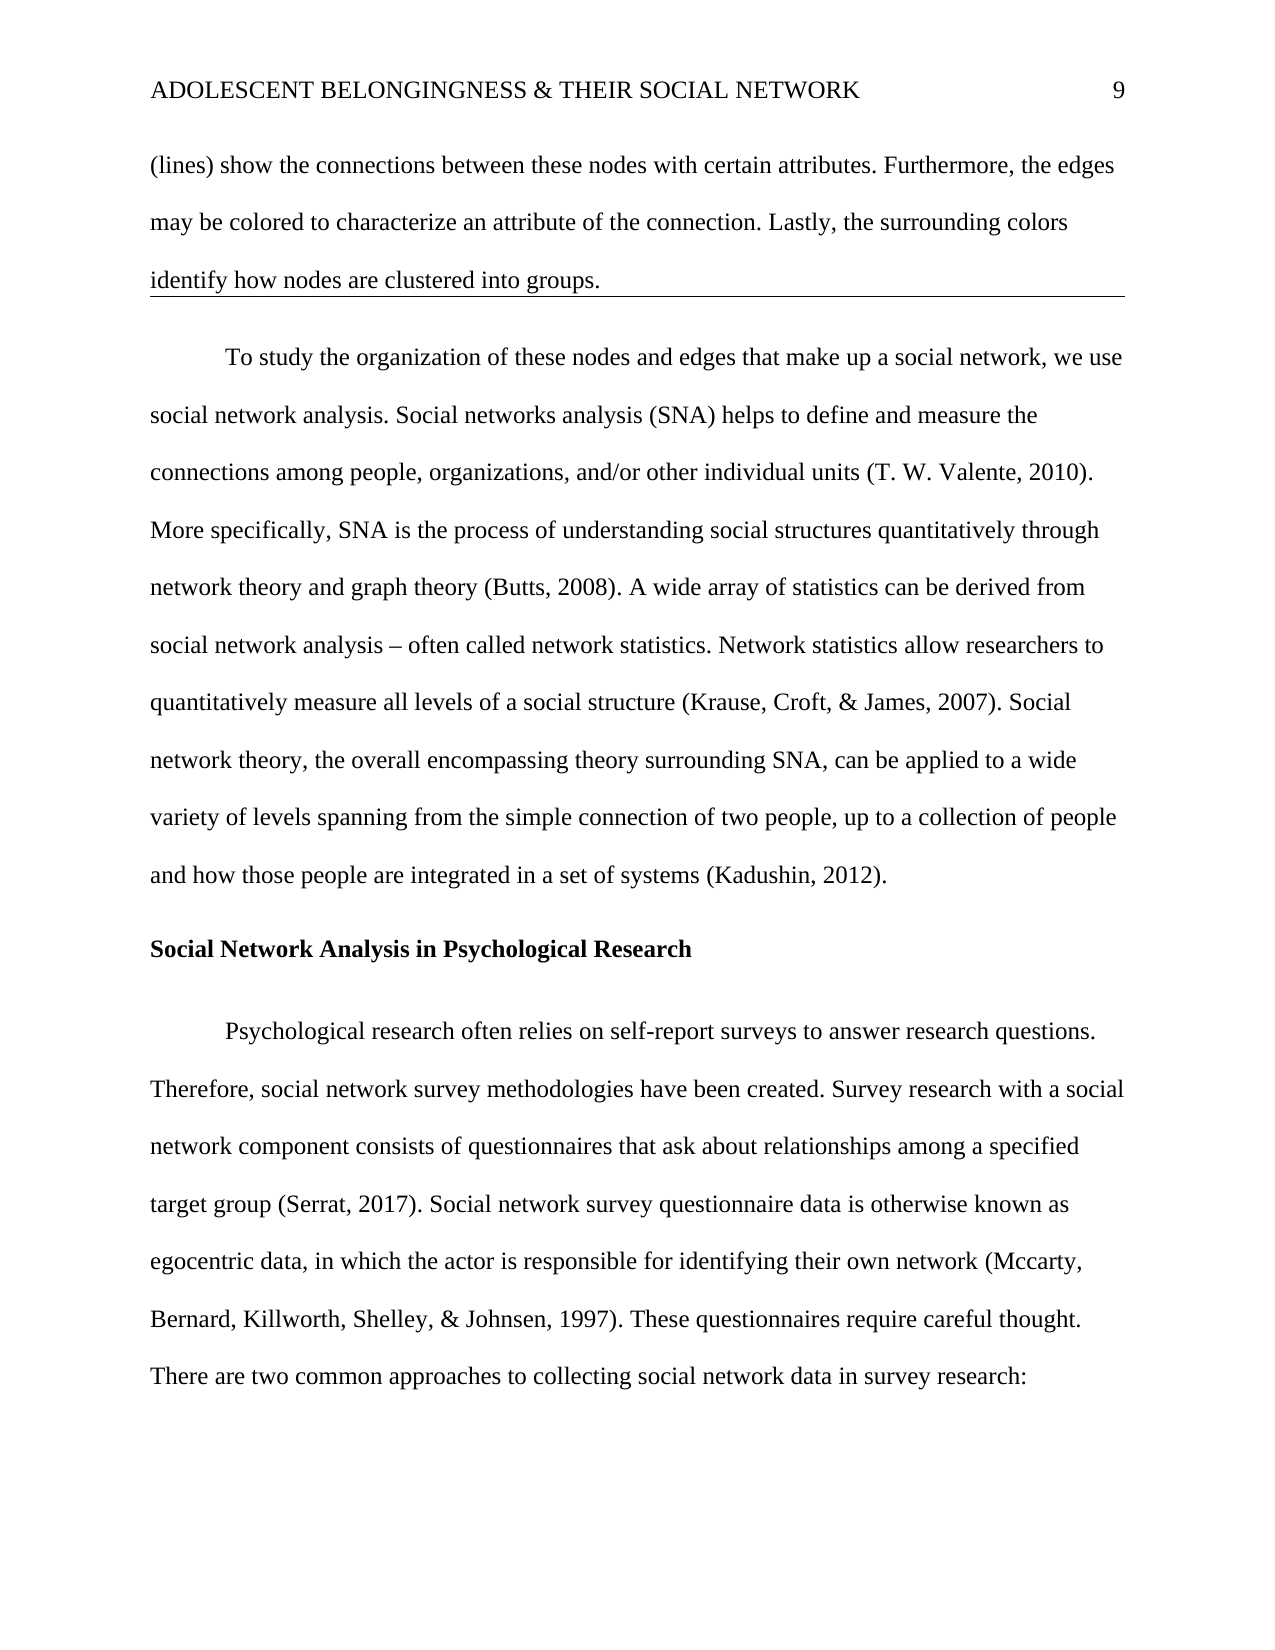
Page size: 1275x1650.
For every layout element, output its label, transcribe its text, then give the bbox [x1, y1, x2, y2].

text Psychological research often relies on self-report surveys to answer research questions. Therefore, social network survey methodologies have been created. Survey research with a social network component consists of questionnaires that ask about relationships among a specified target group (Serrat, 2017). Social network survey questionnaire data is otherwise known as egocentric data, in which the actor is responsible for identifying their own network (Mccarty, Bernard, Killworth, Shelley, & Johnsen, 1997). These questionnaires require careful thought. There are two common approaches to collecting social network data in survey research: [150, 1016, 1125, 1390]
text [150, 150, 1125, 296]
text To study the organization of these nodes and edges that make up a social network, we use social network analysis. Social networks analysis (SNA) helps to define and measure the connections among people, organizations, and/or other individual units (T. W. Valente, 2010). More specifically, SNA is the process of understanding social structures quantitatively through network theory and graph theory (Butts, 2008). A wide array of statistics can be derived from social network analysis – often called network statistics. Network statistics allow researchers to quantitatively measure all levels of a social structure (Krause, Croft, & James, 2007). Social network theory, the overall encompassing theory surrounding SNA, can be applied to a wide variety of levels spanning from the simple connection of two people, up to a collection of people and how those people are integrated in a set of systems (Kadushin, 2012). [150, 342, 1125, 888]
subtitle Social Network Analysis in Psychological Research [150, 934, 1125, 963]
